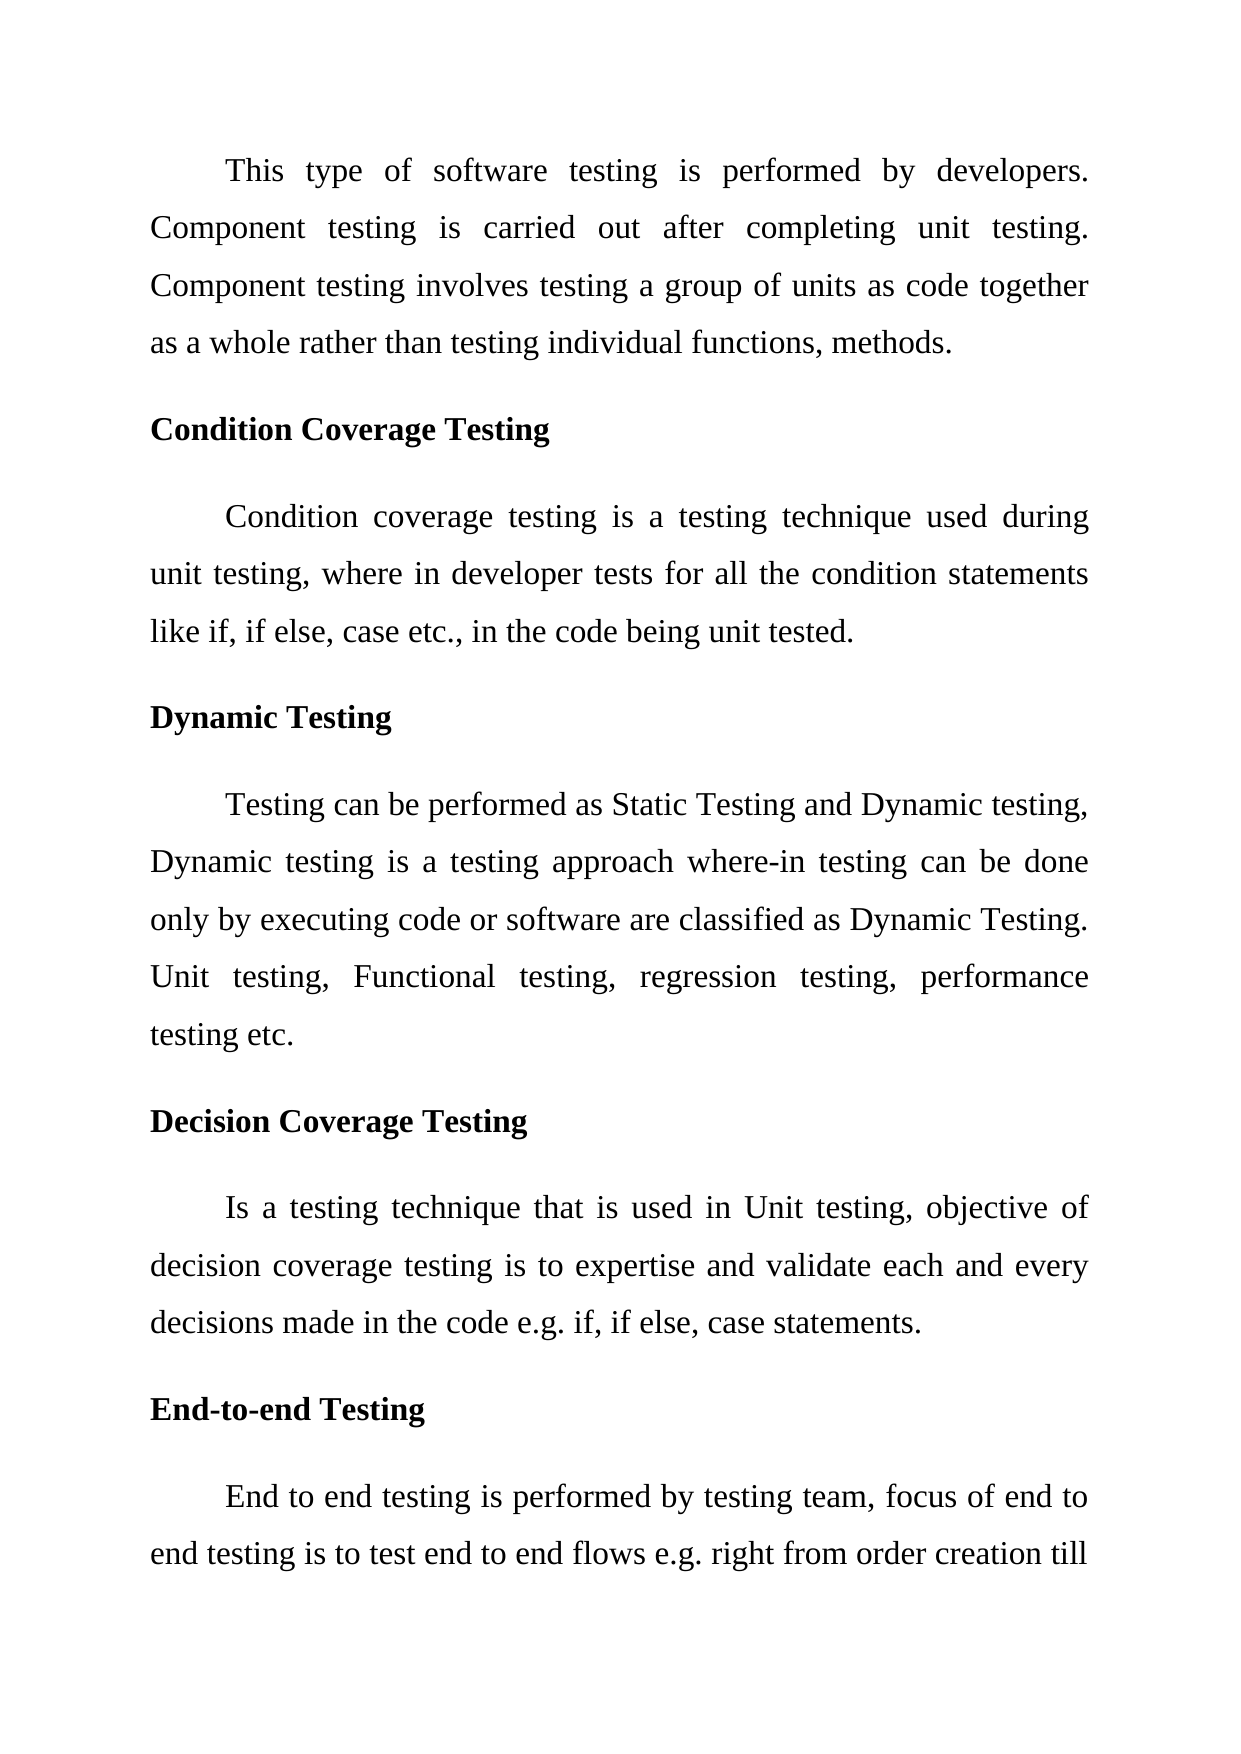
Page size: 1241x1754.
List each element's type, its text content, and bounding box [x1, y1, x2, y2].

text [150, 1476, 1090, 1572]
text Dynamic Testing [150, 697, 1090, 736]
text Decision Coverage Testing [150, 1101, 1090, 1139]
text End-to-end Testing [150, 1389, 1090, 1427]
text Condition coverage testing is a testing technique used during unit testing, where in developer tests for all the condition statements like if, if else, case etc., in the code being unit tested. [150, 496, 1090, 649]
text Testing can be performed as Static Testing and Dynamic testing, Dynamic testing is a testing approach where-in testing can be done only by executing code or software are classified as Dynamic Testing. Unit testing, Functional testing, regression testing, performance testing etc. [150, 784, 1090, 1052]
text This type of software testing is performed by developers. Component testing is carried out after completing unit testing. Component testing involves testing a group of units as code together as a whole rather than testing individual functions, methods. [150, 150, 1090, 361]
text Condition Coverage Testing [150, 409, 1090, 447]
text Is a testing technique that is used in Unit testing, objective of decision coverage testing is to expertise and validate each and every decisions made in the code e.g. if, if else, case statements. [150, 1187, 1090, 1341]
